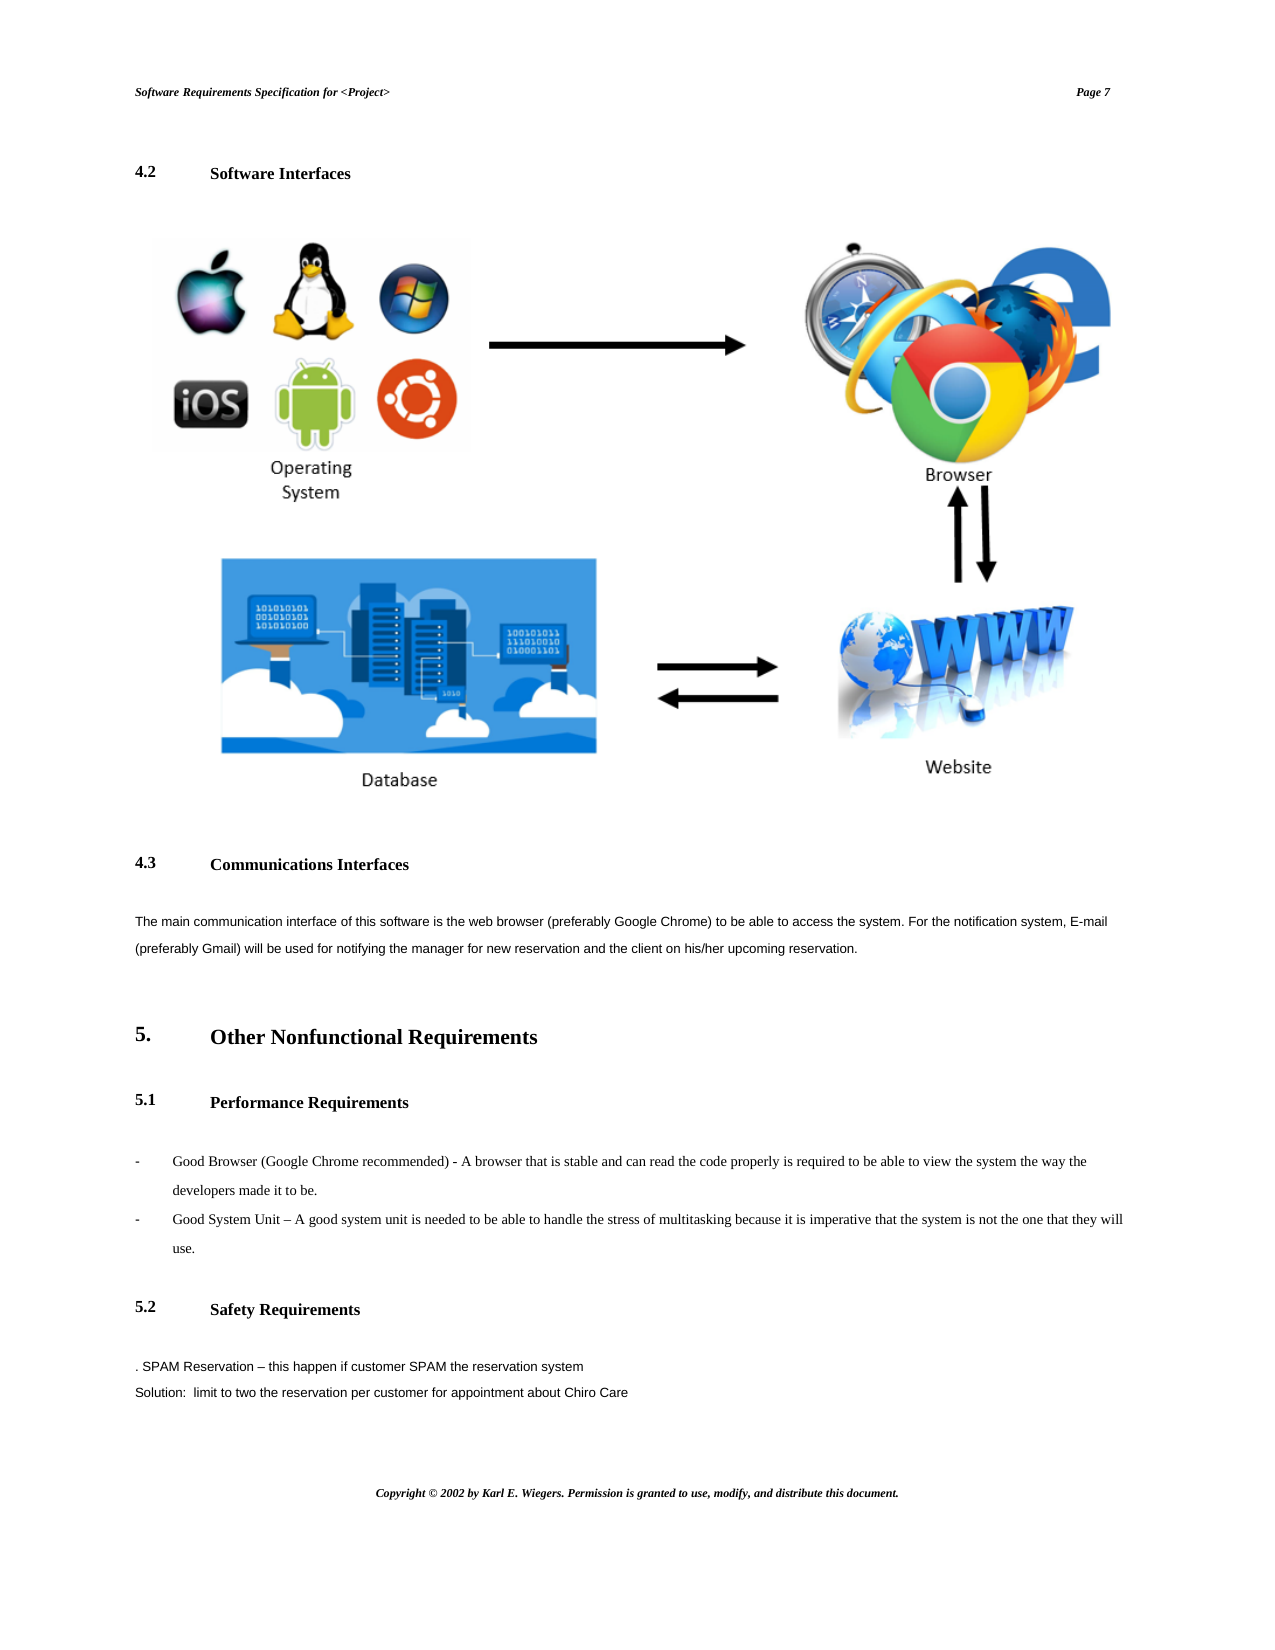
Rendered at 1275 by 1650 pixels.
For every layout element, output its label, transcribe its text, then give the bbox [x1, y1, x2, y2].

subtitle Software Interfaces [135, 150, 1140, 183]
text Solution: limit to two the reservation per customer for appointment about Chiro Care [135, 1374, 1140, 1401]
subtitle Communications Interfaces [135, 841, 1140, 874]
list Good Browser (Google Chrome recommended) - A browser that is stable and can read the code properly is required to be able to view the system the way the developers made it to be. [135, 1141, 1140, 1199]
picture [134, 212, 1140, 812]
subtitle Other Nonfunctional Requirements [135, 1006, 1140, 1049]
subtitle Performance Requirements [135, 1078, 1140, 1112]
text . SPAM Reservation – this happen if customer SPAM the reservation system [135, 1348, 1140, 1374]
subtitle Safety Requirements [135, 1286, 1140, 1319]
text The main communication interface of this software is the web browser (preferably Google Chrome) to be able to access the system. For the notification system, E-mail (preferably Gmail) will be used for notifying the manager for new reservation and the client on his/her upcoming reservation. [135, 903, 1140, 956]
list Good System Unit – A good system unit is needed to be able to handle the stress of multitasking because it is imperative that the system is not the one that they will use. [135, 1199, 1140, 1256]
